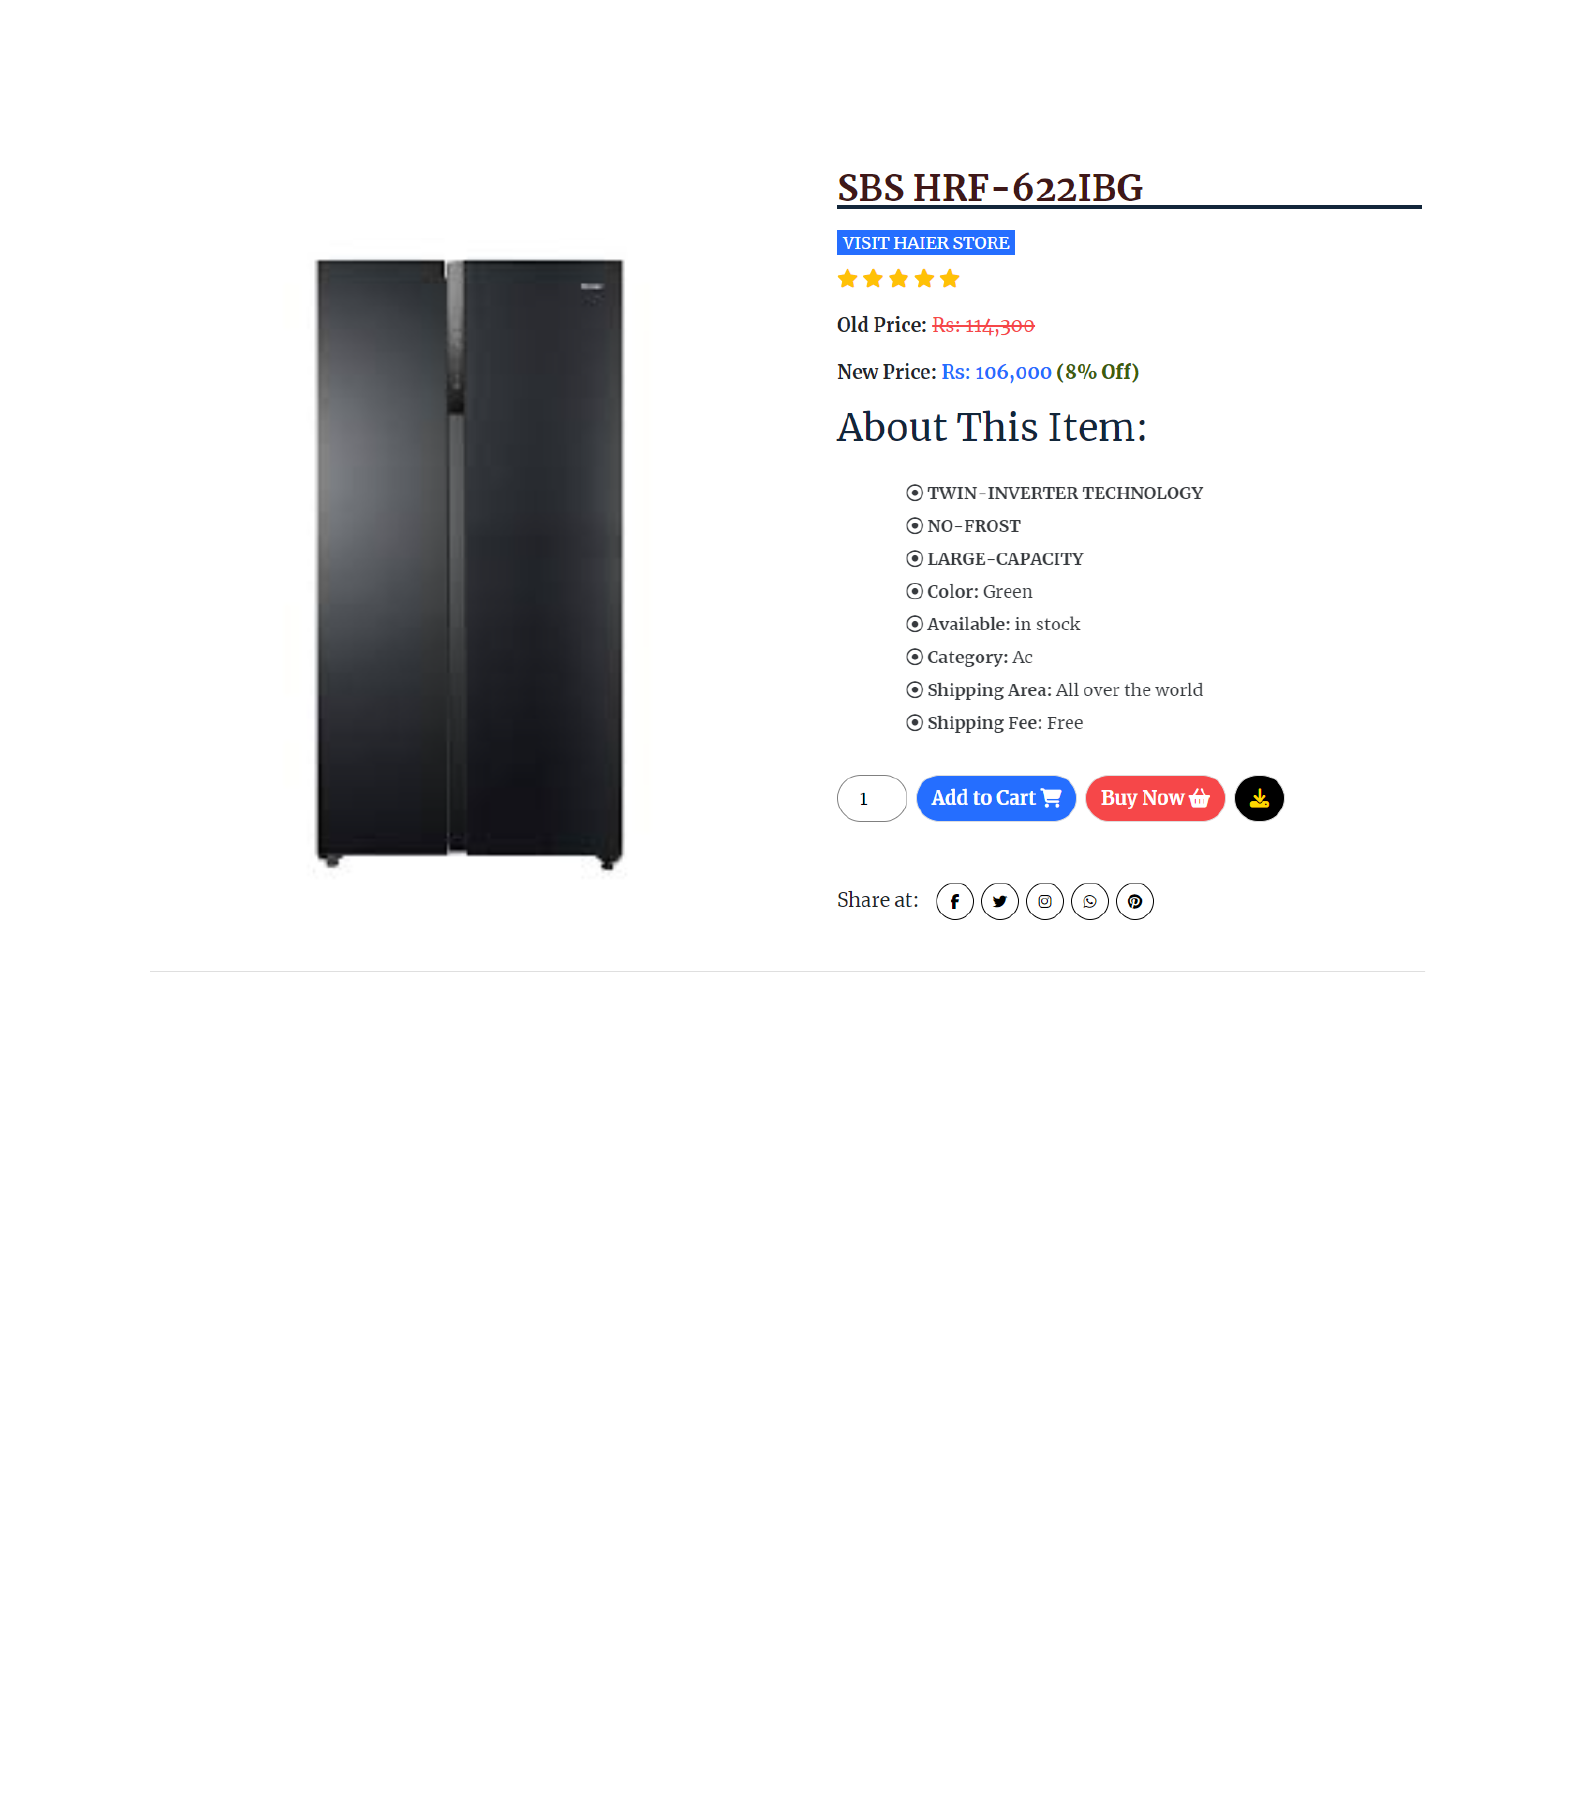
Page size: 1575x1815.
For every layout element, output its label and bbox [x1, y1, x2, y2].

picture [150, 150, 1425, 974]
